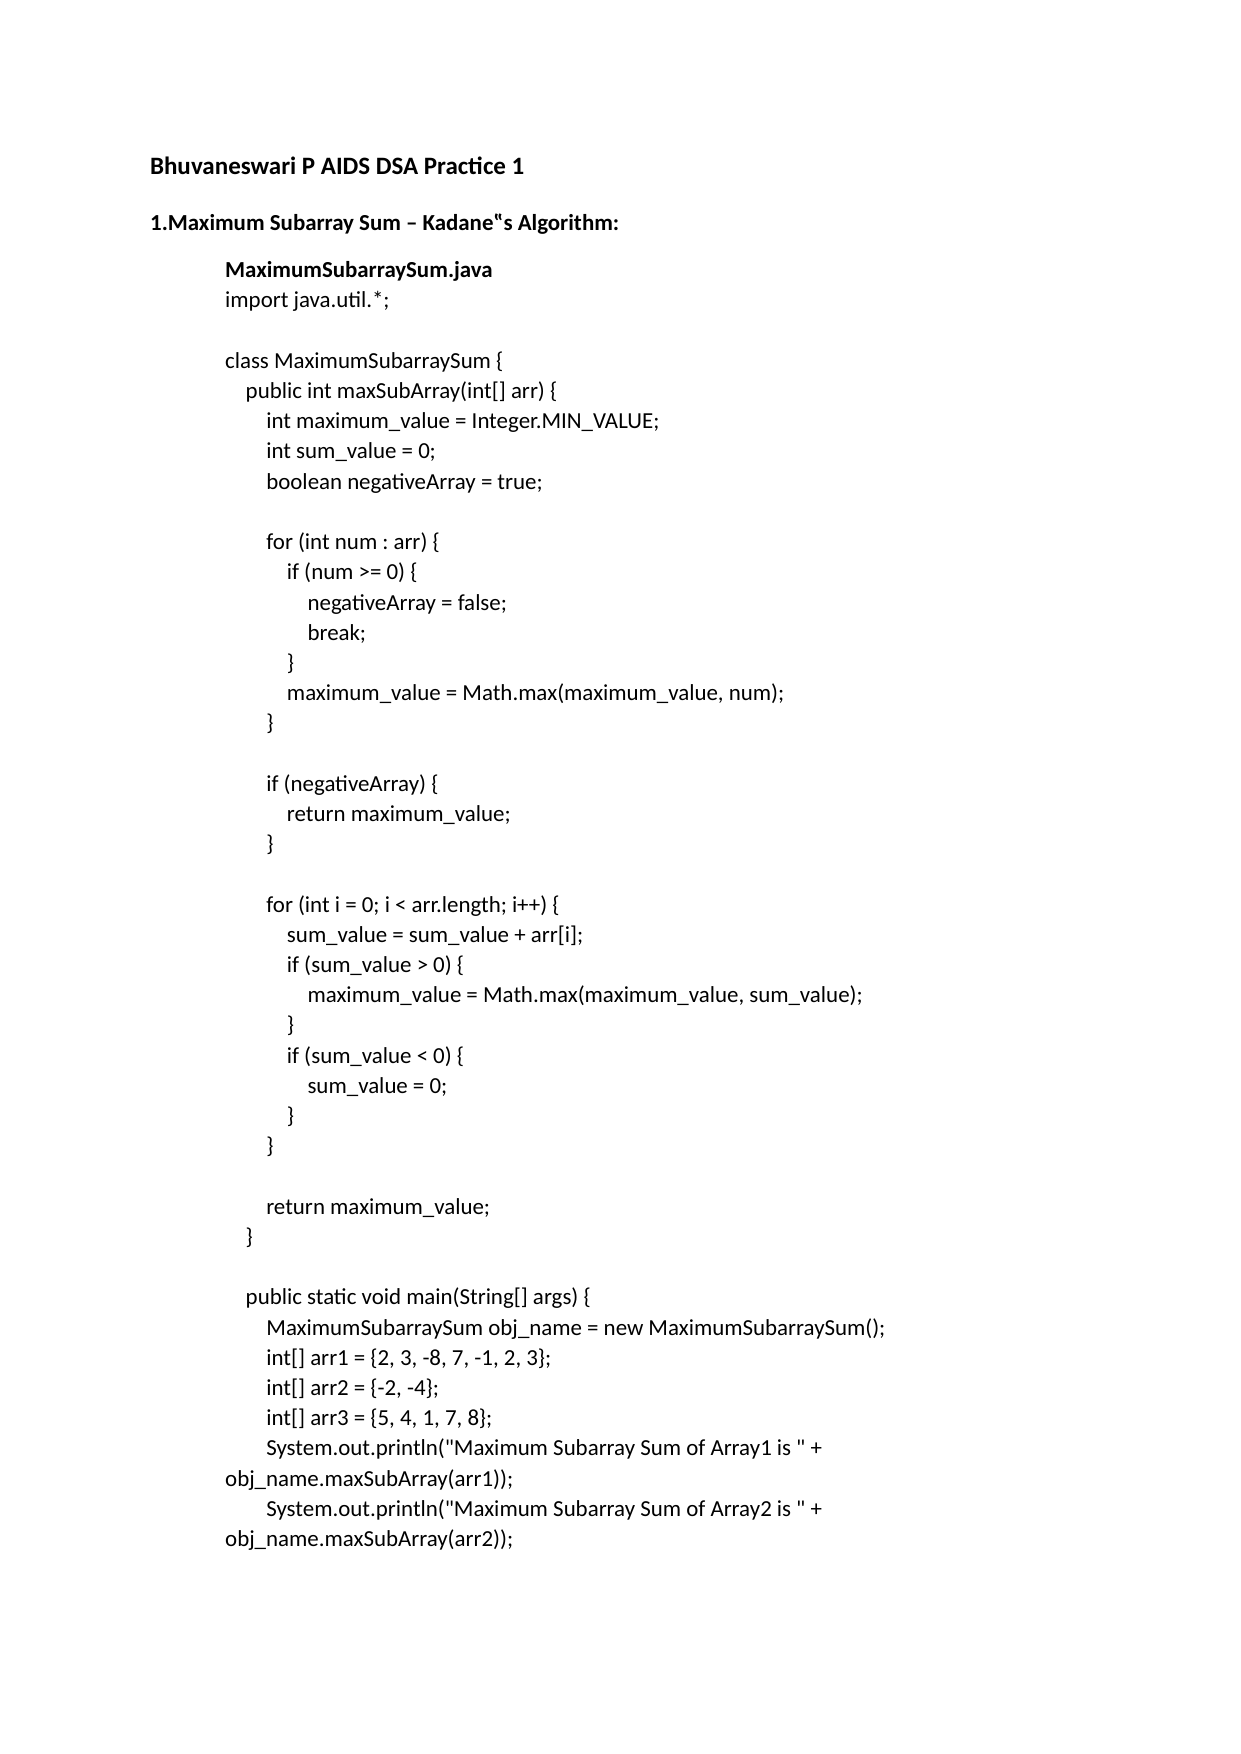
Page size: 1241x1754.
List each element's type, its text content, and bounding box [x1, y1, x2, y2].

text 1.Maximum Subarray Sum – Kadane‟s Algorithm: [150, 208, 1090, 237]
list return maximum_value; [225, 799, 1090, 827]
list maximum_value = Math.max(maximum_value, sum_value); [225, 980, 1090, 1008]
list public int maxSubArray(int[] arr) { [225, 376, 1090, 404]
list public static void main(String[] args) { [225, 1282, 1090, 1311]
list for (int i = 0; i < arr.length; i++) { [225, 890, 1090, 918]
list import java.util.*; [225, 286, 1090, 314]
list if (sum_value > 0) { [225, 950, 1090, 978]
list int[] arr3 = {5, 4, 1, 7, 8}; [225, 1403, 1090, 1431]
list boolean negativeArray = true; [225, 467, 1090, 495]
list sum_value = 0; [225, 1071, 1090, 1099]
list int sum_value = 0; [225, 437, 1090, 465]
text Bhuvaneswari P AIDS DSA Practice 1 [150, 150, 1090, 181]
list if (negativeArray) { [225, 769, 1090, 797]
list maximum_value = Math.max(maximum_value, num); [225, 678, 1090, 706]
list } [225, 1101, 1090, 1129]
list return maximum_value; [225, 1192, 1090, 1220]
list System.out.println("Maximum Subarray Sum of Array1 is " + obj_name.maxSubArray(arr1)); [225, 1433, 1090, 1492]
list int[] arr2 = {-2, -4}; [225, 1373, 1090, 1401]
list int[] arr1 = {2, 3, -8, 7, -1, 2, 3}; [225, 1343, 1090, 1371]
list negativeArray = false; [225, 588, 1090, 616]
list class MaximumSubarraySum { [225, 346, 1090, 374]
list sum_value = sum_value + arr[i]; [225, 920, 1090, 948]
list MaximumSubarraySum obj_name = new MaximumSubarraySum(); [225, 1313, 1090, 1341]
list } [225, 708, 1090, 737]
list MaximumSubarraySum.java [225, 255, 1090, 283]
list } [225, 829, 1090, 857]
list for (int num : arr) { [225, 527, 1090, 555]
list break; [225, 618, 1090, 646]
list int maximum_value = Integer.MIN_VALUE; [225, 406, 1090, 434]
list System.out.println("Maximum Subarray Sum of Array2 is " + obj_name.maxSubArray(arr2)); [225, 1494, 1090, 1552]
list } [225, 1222, 1090, 1250]
list } [225, 648, 1090, 676]
list if (num >= 0) { [225, 557, 1090, 586]
list if (sum_value < 0) { [225, 1041, 1090, 1069]
list } [225, 1131, 1090, 1159]
list } [225, 1011, 1090, 1039]
